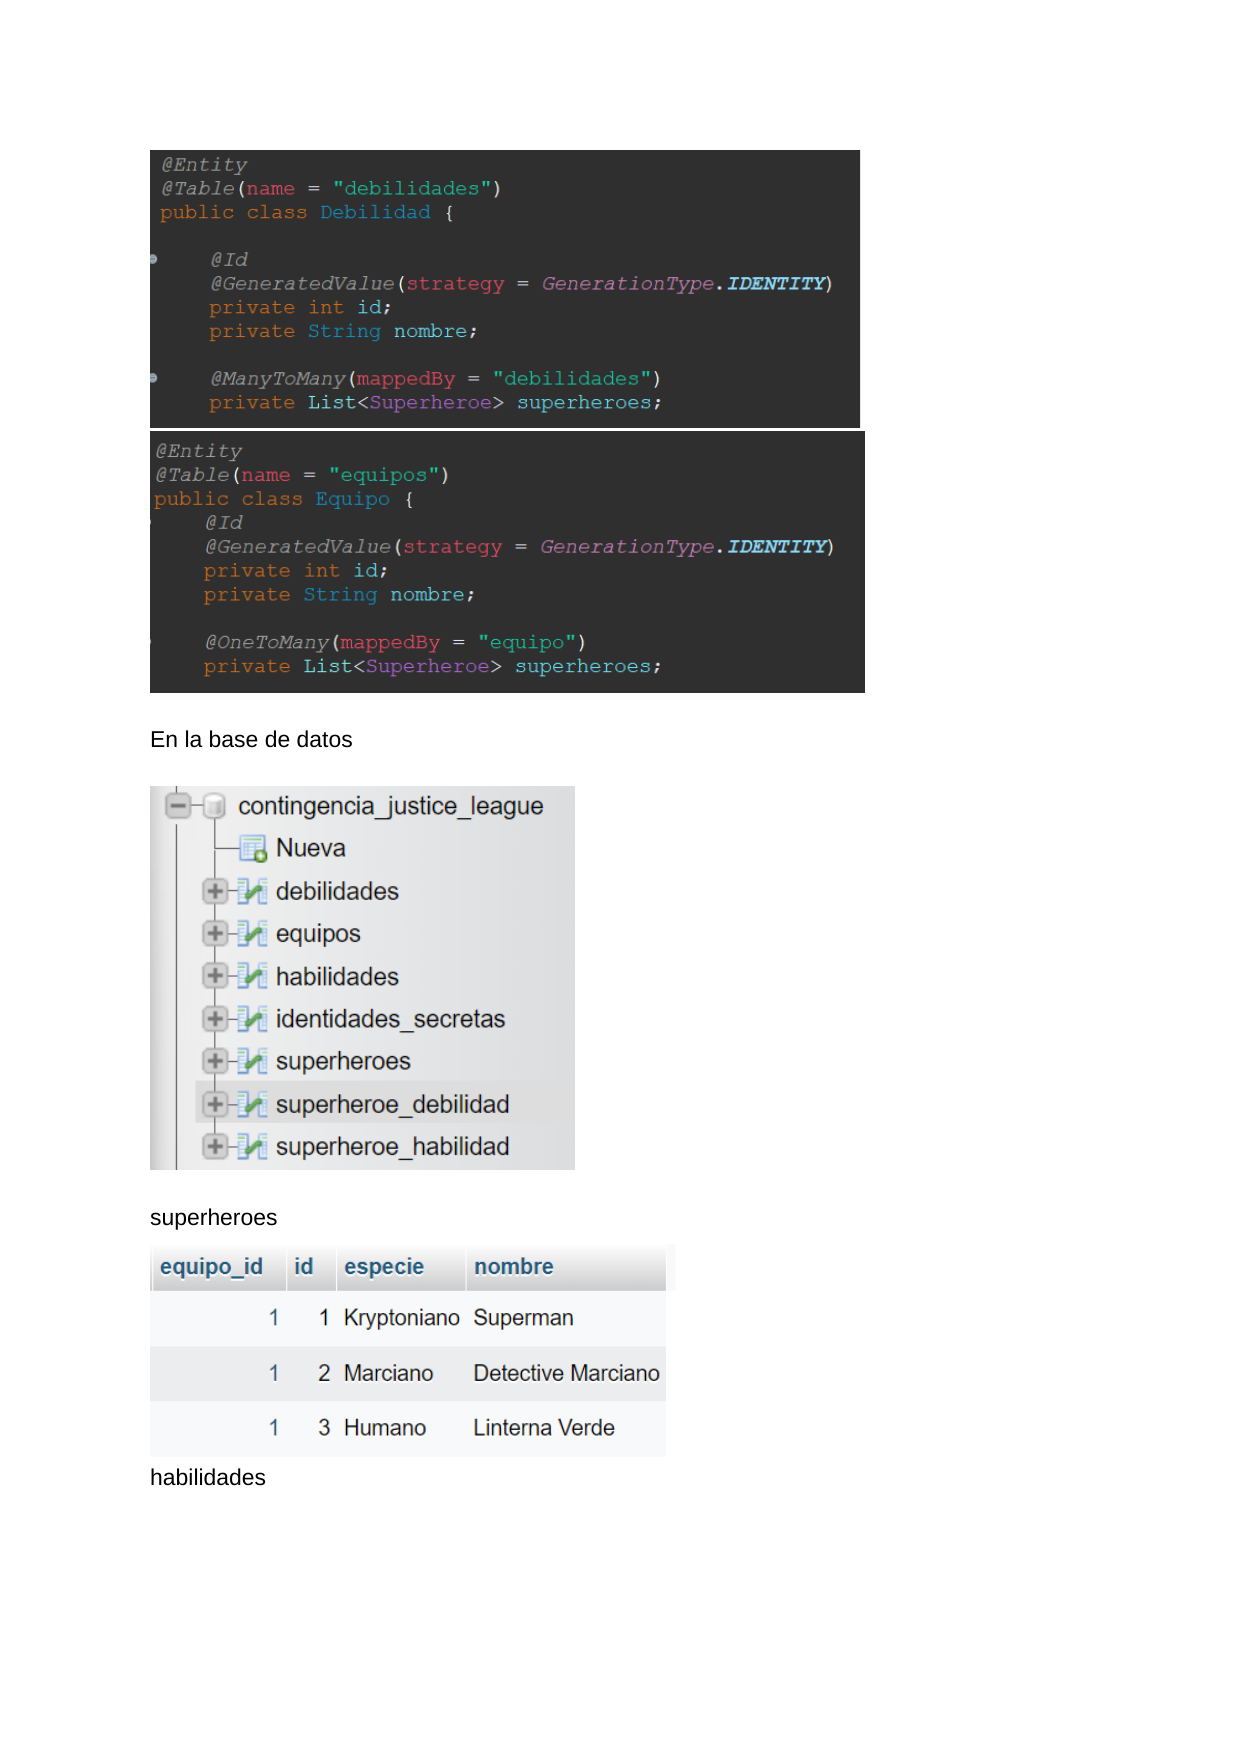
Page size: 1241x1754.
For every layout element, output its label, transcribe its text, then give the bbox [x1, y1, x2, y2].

text En la base de datos [150, 726, 1090, 753]
picture [150, 786, 575, 1170]
picture [150, 1233, 676, 1460]
picture [150, 150, 861, 428]
picture [150, 431, 865, 693]
text habilidades [150, 1464, 1090, 1490]
text superheroes [150, 1204, 1090, 1230]
